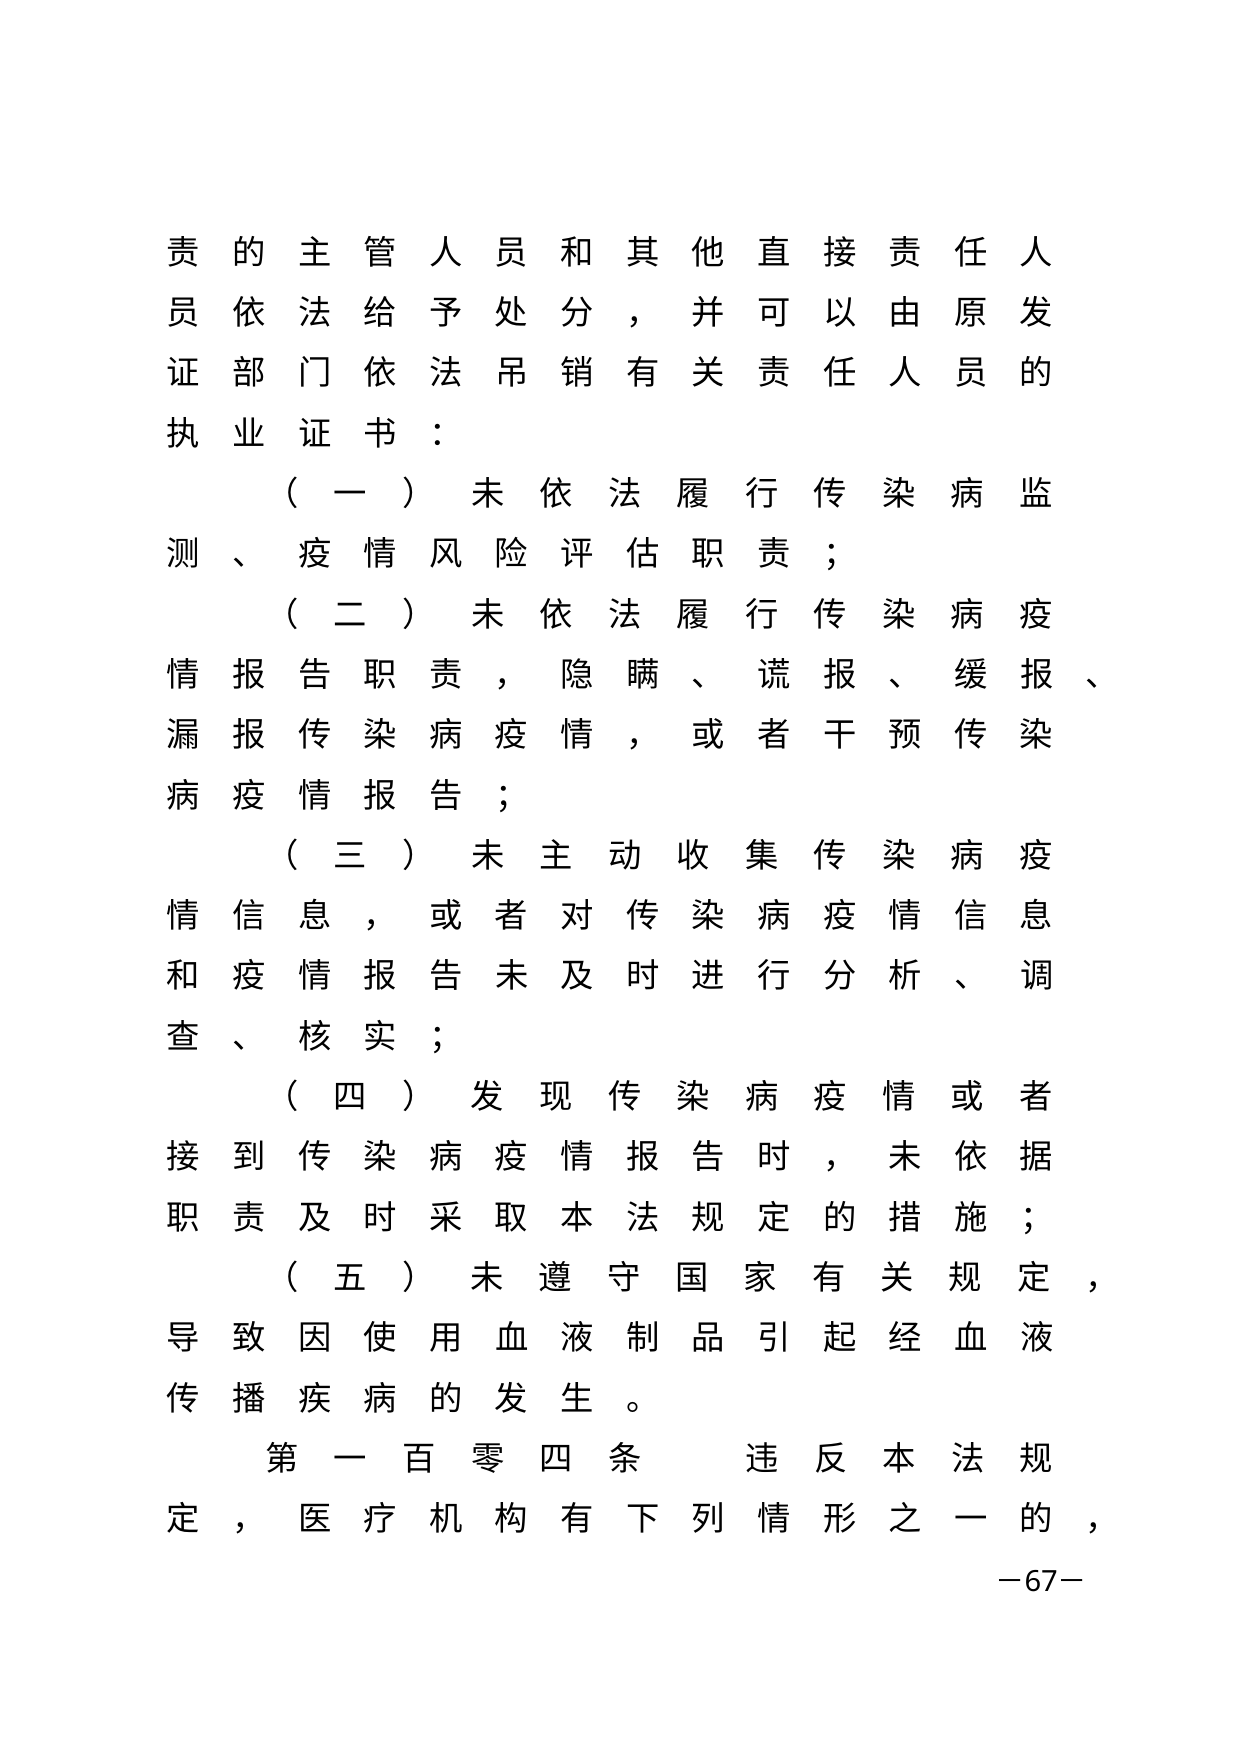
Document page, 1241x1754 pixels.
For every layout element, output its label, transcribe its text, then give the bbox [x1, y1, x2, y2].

text （二）未依法履行传染病疫情报告职责，隐瞒、谎报、缓报、漏报传染病疫情，或者干预传染病疫情报告； [167, 581, 1085, 823]
text （三）未主动收集传染病疫情信息，或者对传染病疫情信息和疫情报告未及时进行分析、调查、核实； [167, 823, 1085, 1064]
text （一）未依法履行传染病监测、疫情风险评估职责； [167, 461, 1085, 581]
text （五）未遵守国家有关规定，导致因使用血液制品引起经血液传播疾病的发生。 [167, 1245, 1085, 1426]
text 第一百零三条 违反本法规定，疾病预防控制机构有下列情形之一的，由县级以上人民政府疾病预防控制部门责令改正，给予警告或者通报批评，对直接负责的主管人员和其他直接责任人员依法给予处分，并可以由原发证部门依法吊销有关责任人员的执业证书： [167, 219, 1085, 461]
text （四）发现传染病疫情或者接到传染病疫情报告时，未依据职责及时采取本法规定的措施； [167, 1064, 1085, 1245]
